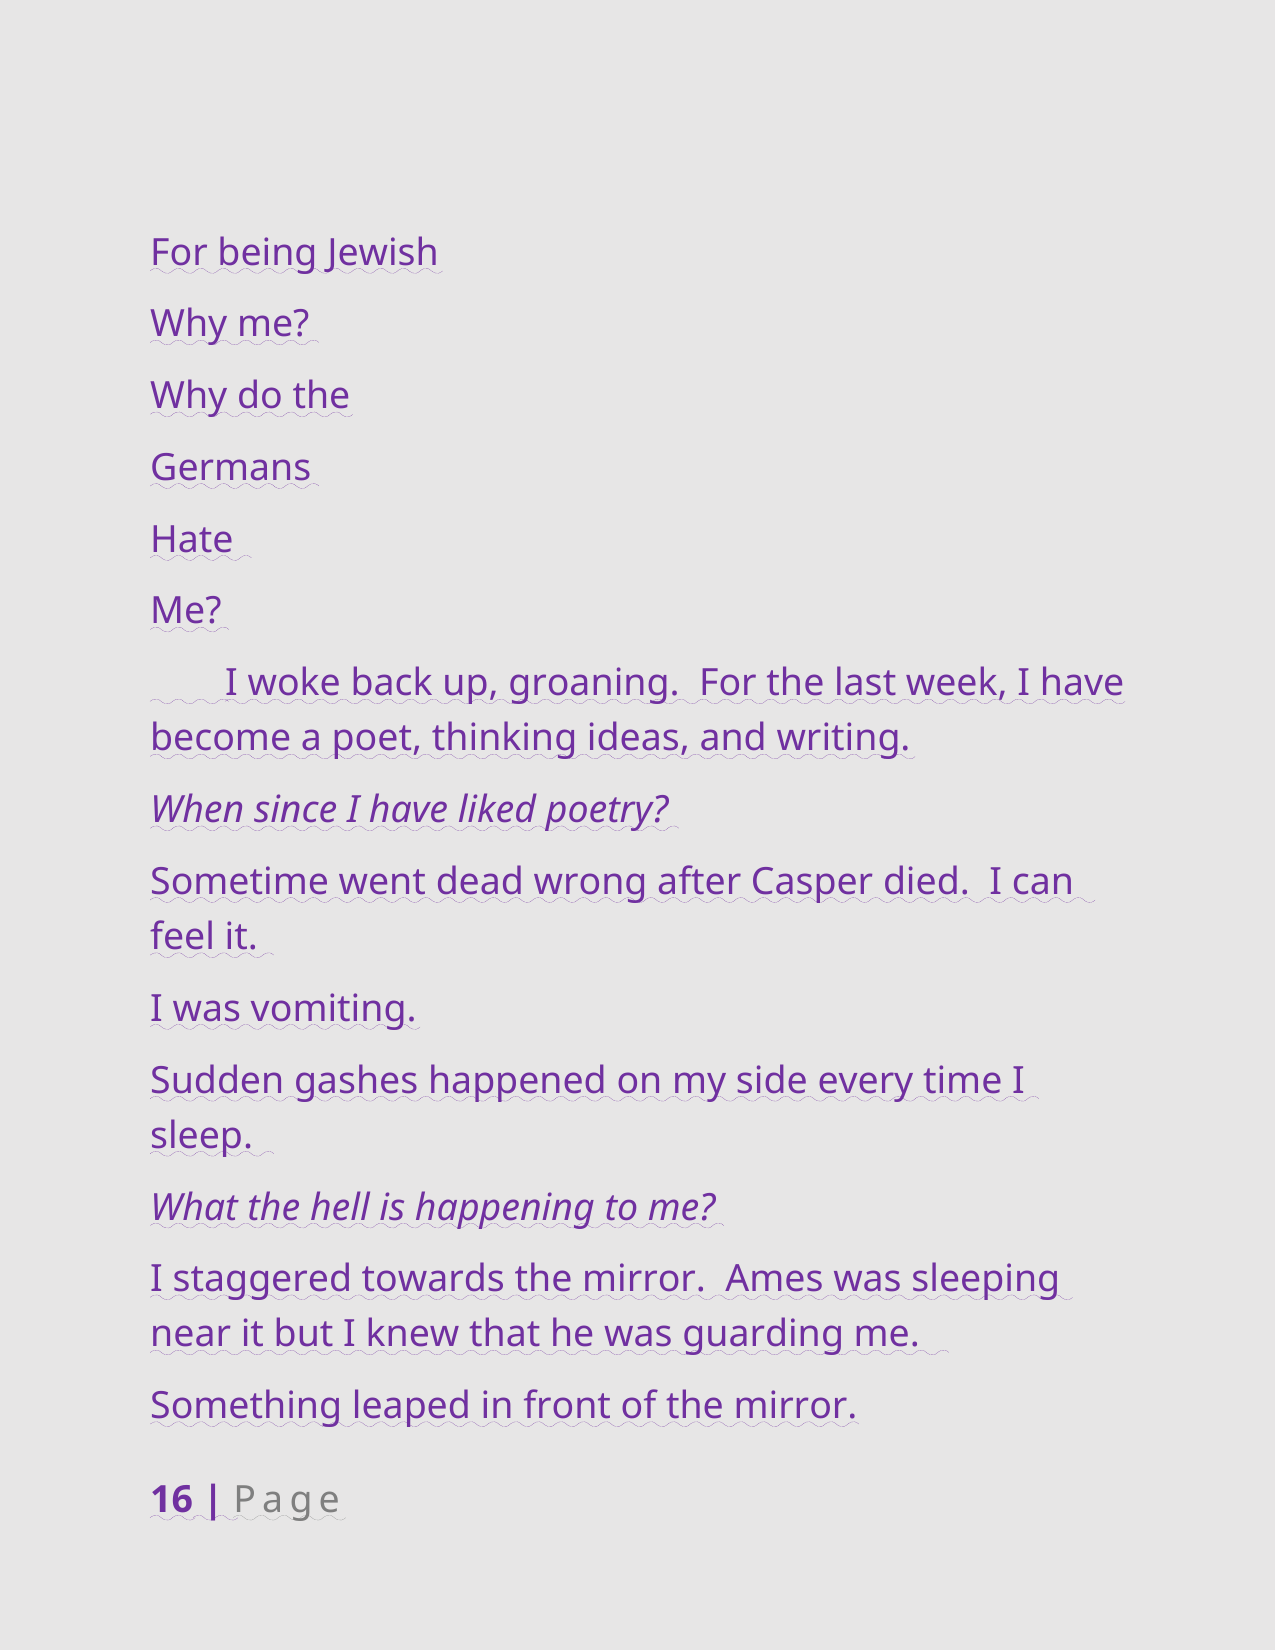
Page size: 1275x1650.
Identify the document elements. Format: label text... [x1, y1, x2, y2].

text Me? [150, 584, 1125, 635]
text I woke back up, groaning. For the last week, I have become a poet, thinking ideas, and writing. [150, 700, 1125, 762]
text I woke back up, groaning. For the last week, I have become a poet, thinking ideas, and writing. [150, 656, 1125, 703]
text Why do the [150, 368, 1125, 419]
text Sometime went dead wrong after Casper died. I can feel it. [150, 854, 1125, 960]
text What the hell is happening to me? [150, 1180, 1125, 1231]
text Hate [150, 512, 1125, 563]
text When since I have liked poetry? [150, 782, 1125, 833]
text I was vomiting. [150, 981, 1125, 1032]
text For being Jewish [150, 225, 1125, 276]
text I staggered towards the mirror. Ames was sleeping near it but I knew that he was guarding me. [150, 1252, 1125, 1358]
text Why me? [150, 297, 1125, 348]
text Something leaped in front of the mirror. [150, 1378, 1125, 1429]
text Sudden gashes happened on my side every time I sleep. [150, 1053, 1125, 1159]
text Germans [150, 440, 1125, 491]
